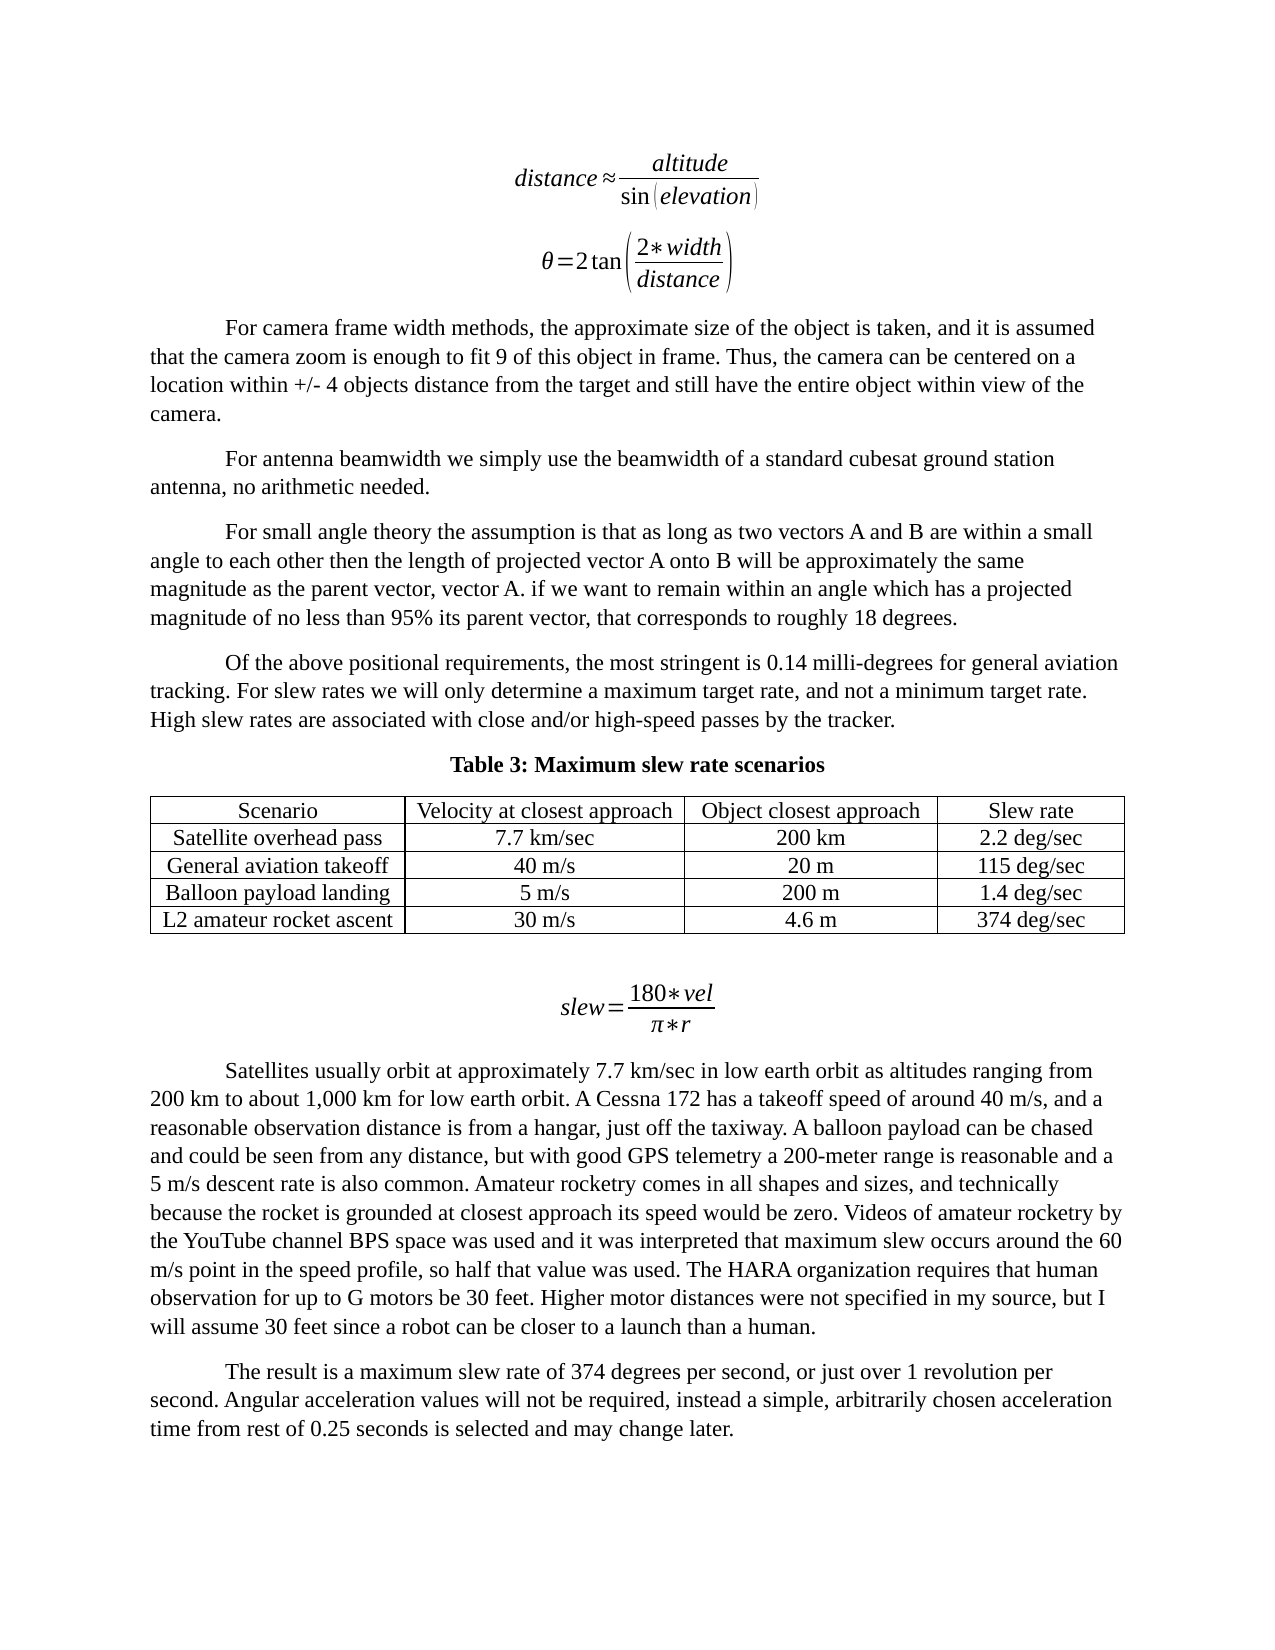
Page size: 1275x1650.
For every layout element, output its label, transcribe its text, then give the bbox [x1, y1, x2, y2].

table_cell L2 amateur rocket ascent [151, 907, 404, 933]
table_cell 7.7 km/sec [406, 824, 684, 851]
text Of the above positional requirements, the most stringent is 0.14 milli-degrees for general aviation tracking. For slew rates we will only determine a maximum target rate, and not a minimum target rate. High slew rates are associated with close and/or high-speed passes by the tracker. [150, 649, 1125, 732]
text For antenna beamwidth we simply use the beamwidth of a standard cubesat ground station antenna, no arithmetic needed. [150, 445, 1125, 500]
table_cell 5 m/s [406, 879, 684, 906]
text For small angle theory the assumption is that as long as two vectors A and B are within a small angle to each other then the length of projected vector A onto B will be approximately the same magnitude as the parent vector, vector A. if we want to remain within an angle which has a projected magnitude of no less than 95% its parent vector, that corresponds to roughly 18 degrees. [150, 518, 1125, 630]
table_cell 4.6 m [685, 907, 937, 933]
table_cell 1.4 deg/sec [938, 879, 1124, 906]
table_cell 200 m [685, 879, 937, 906]
table_cell 40 m/s [406, 852, 684, 878]
table_cell Satellite overhead pass [151, 824, 404, 851]
table_cell General aviation takeoff [151, 852, 404, 878]
table_header Object closest approach [685, 797, 937, 823]
table_cell 30 m/s [406, 907, 684, 933]
table_cell 374 deg/sec [938, 907, 1124, 933]
table_cell 115 deg/sec [938, 852, 1124, 878]
table_cell 2.2 deg/sec [938, 824, 1124, 851]
table_cell 200 km [685, 824, 937, 851]
table_header Slew rate [938, 797, 1124, 823]
text Table 3: Maximum slew rate scenarios [150, 751, 1125, 777]
text For camera frame width methods, the approximate size of the object is taken, and it is assumed that the camera zoom is enough to fit 9 of this object in frame. Thus, the camera can be centered on a location within +/- 4 objects distance from the target and still have the entire object within view of the camera. [150, 314, 1125, 426]
table_cell 20 m [685, 852, 937, 878]
text The result is a maximum slew rate of 374 degrees per second, or just over 1 revolution per second. Angular acceleration values will not be required, instead a simple, arbitrarily chosen acceleration time from rest of 0.25 seconds is selected and may change later. [150, 1358, 1125, 1441]
table_header Scenario [151, 797, 404, 823]
text Satellites usually orbit at approximately 7.7 km/sec in low earth orbit as altitudes ranging from 200 km to about 1,000 km for low earth orbit. A Cessna 172 has a takeoff speed of around 40 m/s, and a reasonable observation distance is from a hangar, just off the taxiway. A balloon payload can be chased and could be seen from any distance, but with good GPS telemetry a 200-meter range is reasonable and a 5 m/s descent rate is also common. Amateur rocketry comes in all shapes and sizes, and technically because the rocket is grounded at closest approach its speed would be zero. Videos of amateur rocketry by the YouTube channel BPS space was used and it was interpreted that maximum slew occurs around the 60 m/s point in the speed profile, so half that value was used. The HARA organization requires that human observation for up to G motors be 30 feet. Higher motor distances were not specified in my source, but I will assume 30 feet since a robot can be closer to a launch than a human. [150, 1057, 1125, 1339]
table_header Velocity at closest approach [406, 797, 684, 823]
table_cell Balloon payload landing [151, 879, 404, 906]
